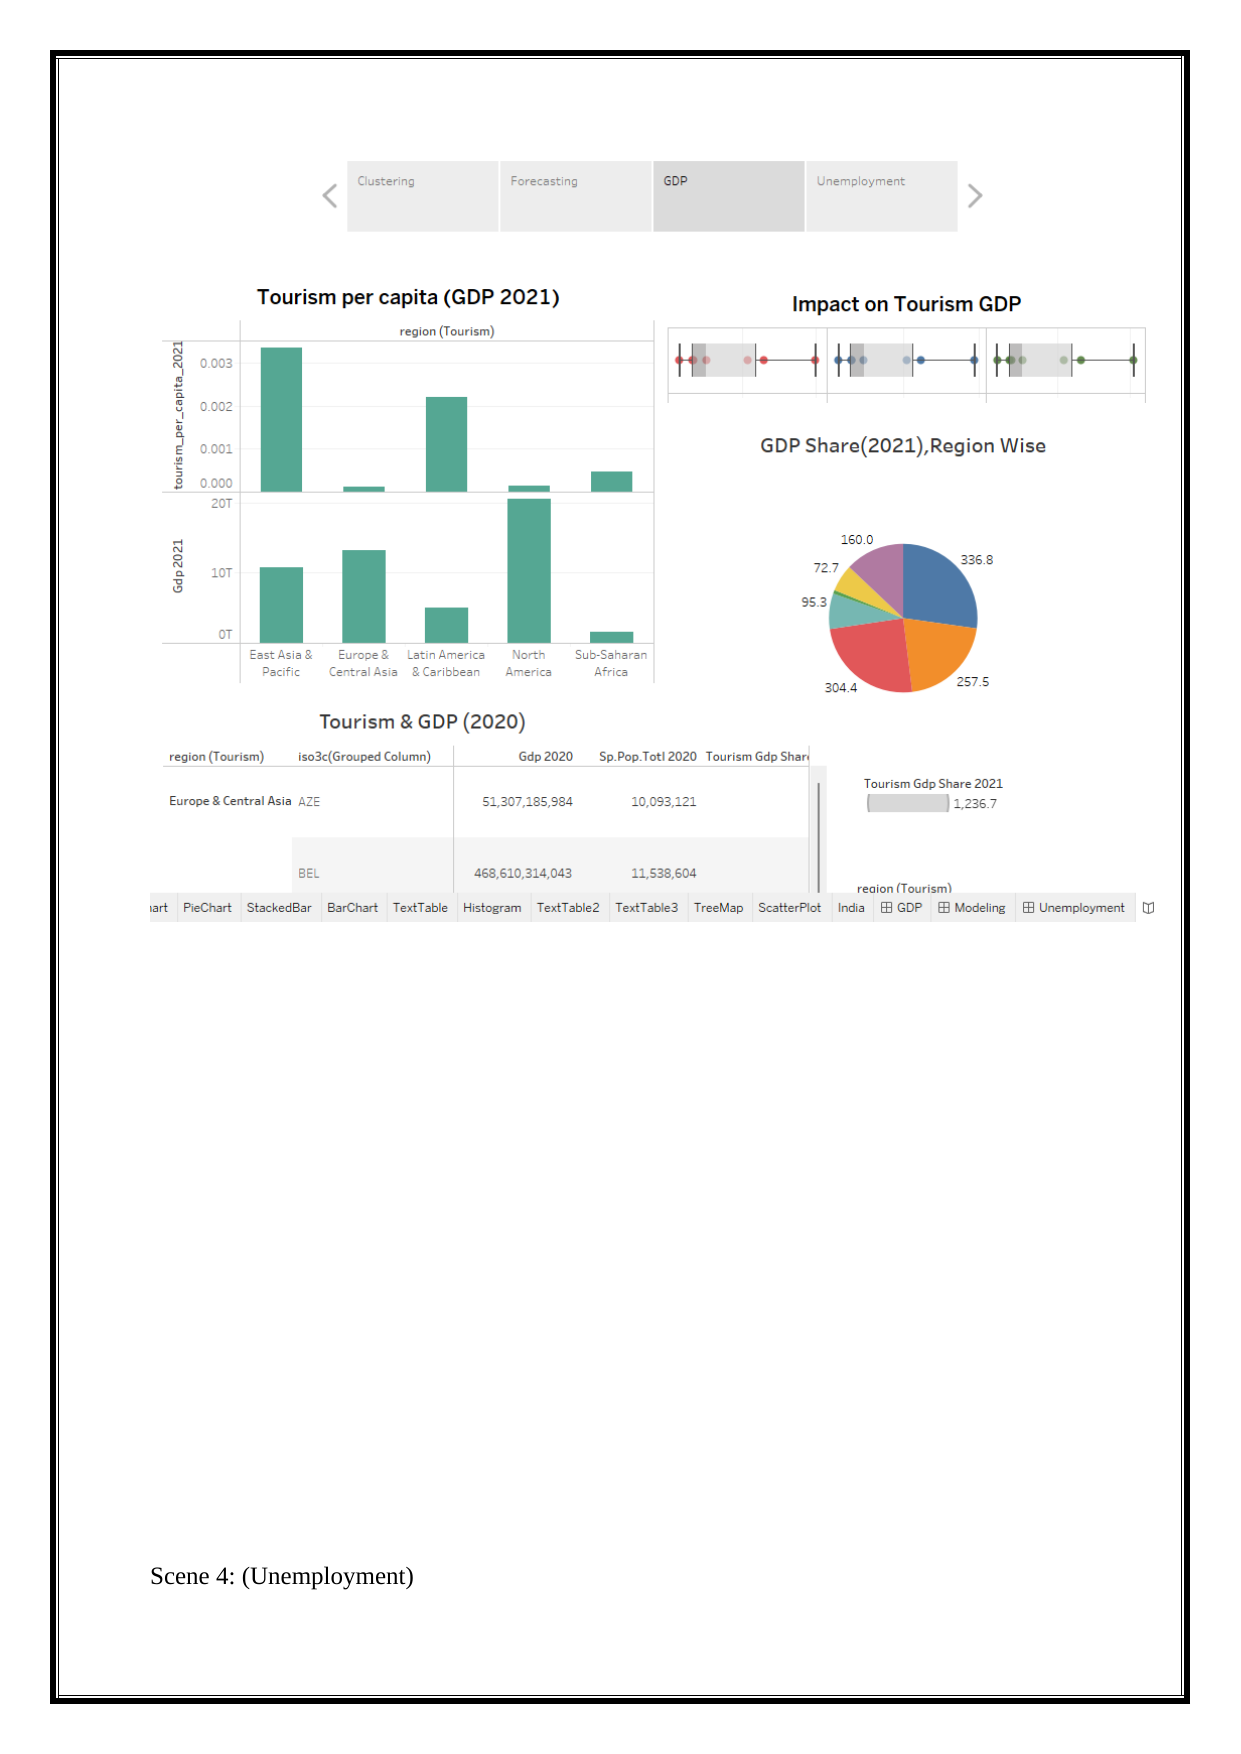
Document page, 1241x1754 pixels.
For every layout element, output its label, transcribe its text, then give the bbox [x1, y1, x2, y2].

text Scene 4: (Unemployment) [150, 1561, 1090, 1589]
picture [150, 150, 1160, 922]
